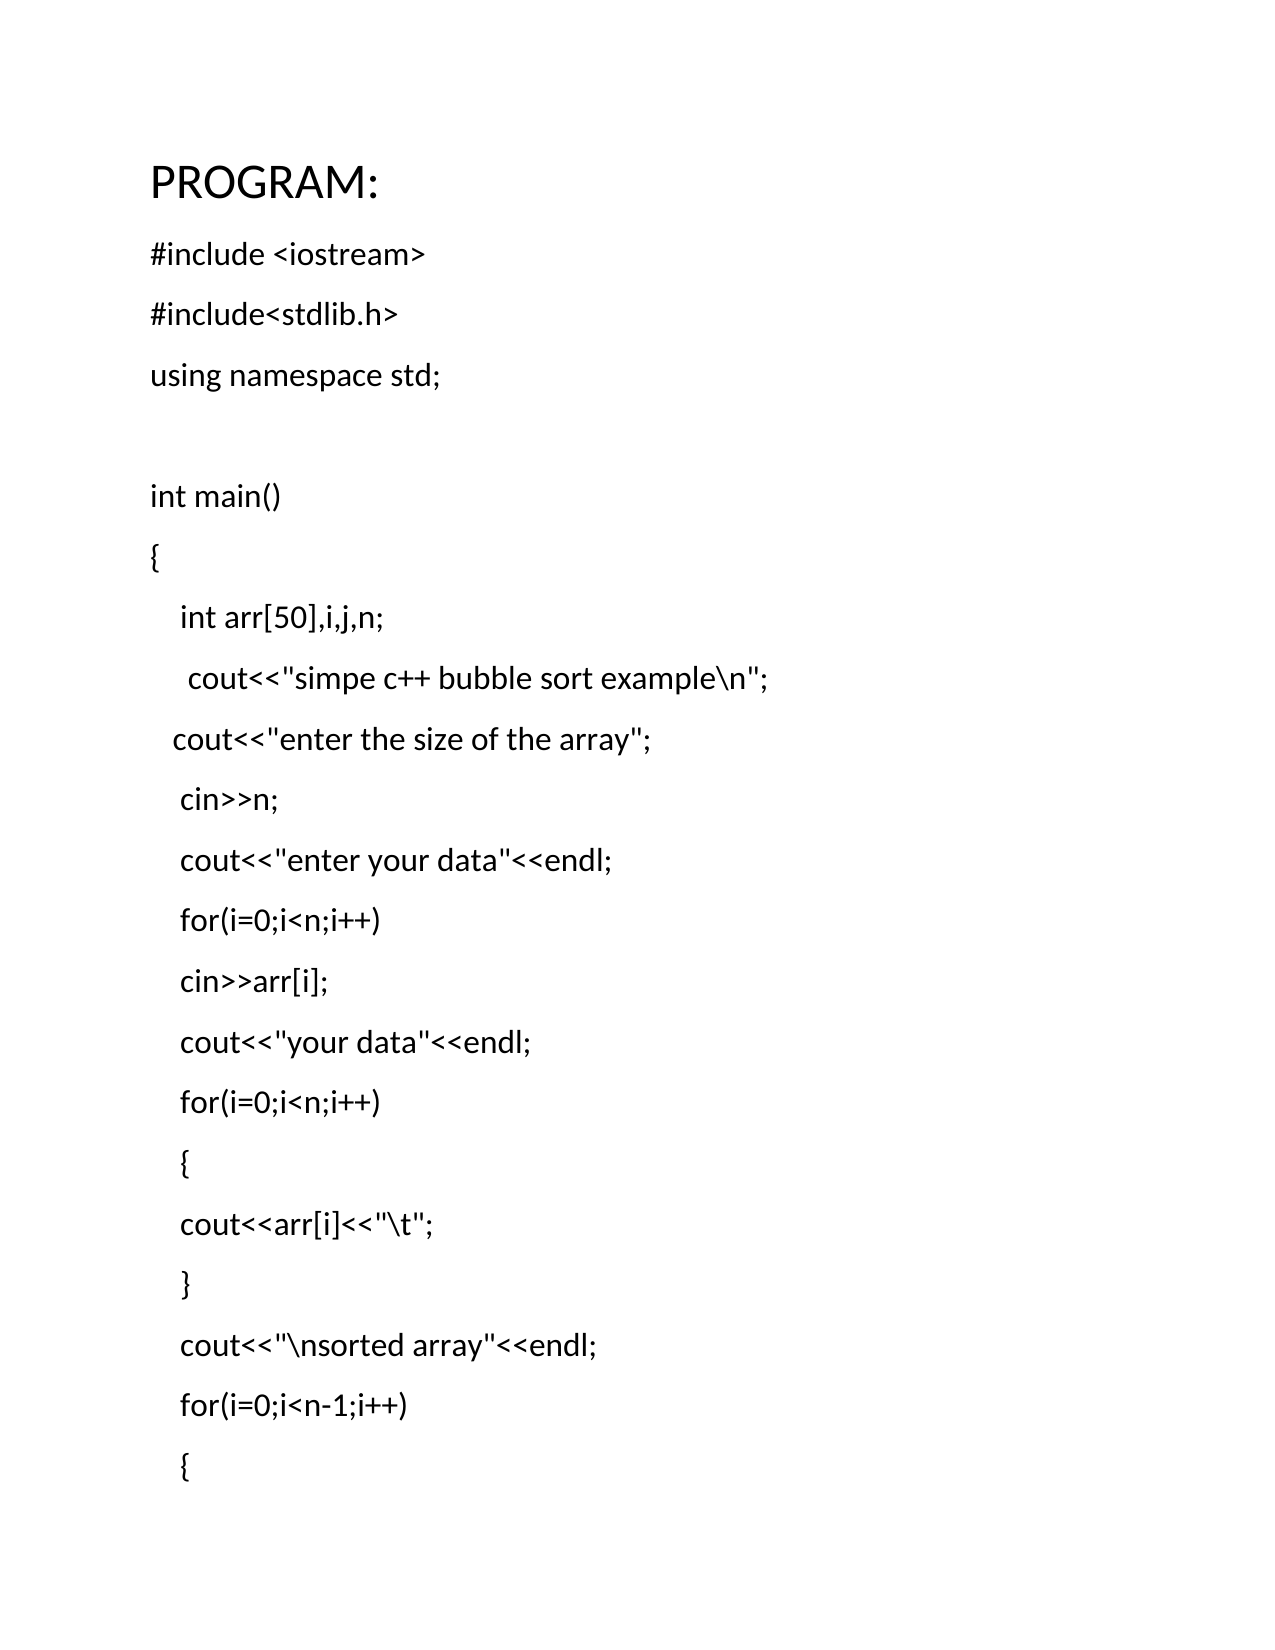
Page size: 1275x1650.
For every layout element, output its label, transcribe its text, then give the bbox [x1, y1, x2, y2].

text int main() [150, 475, 1125, 516]
text #include<stdlib.h> [150, 293, 1125, 334]
text cout<<arr[i]<<"\t"; [150, 1202, 1125, 1243]
text { [150, 536, 1125, 576]
text using namespace std; [150, 354, 1125, 394]
text cin>>n; [150, 778, 1125, 819]
text } [150, 1263, 1125, 1304]
text { [150, 1445, 1125, 1486]
text int arr[50],i,j,n; [150, 596, 1125, 637]
text cout<<"your data"<<endl; [150, 1021, 1125, 1061]
text for(i=0;i<n;i++) [150, 1081, 1125, 1122]
text cin>>arr[i]; [150, 960, 1125, 1001]
text PROGRAM: [150, 150, 1125, 211]
text cout<<"enter your data"<<endl; [150, 839, 1125, 879]
text for(i=0;i<n;i++) [150, 899, 1125, 940]
text cout<<"simpe c++ bubble sort example\n"; [150, 657, 1125, 698]
text cout<<"enter the size of the array"; [150, 717, 1125, 758]
text for(i=0;i<n-1;i++) [150, 1384, 1125, 1425]
text { [150, 1142, 1125, 1183]
text #include <iostream> [150, 232, 1125, 273]
text cout<<"\nsorted array"<<endl; [150, 1324, 1125, 1364]
